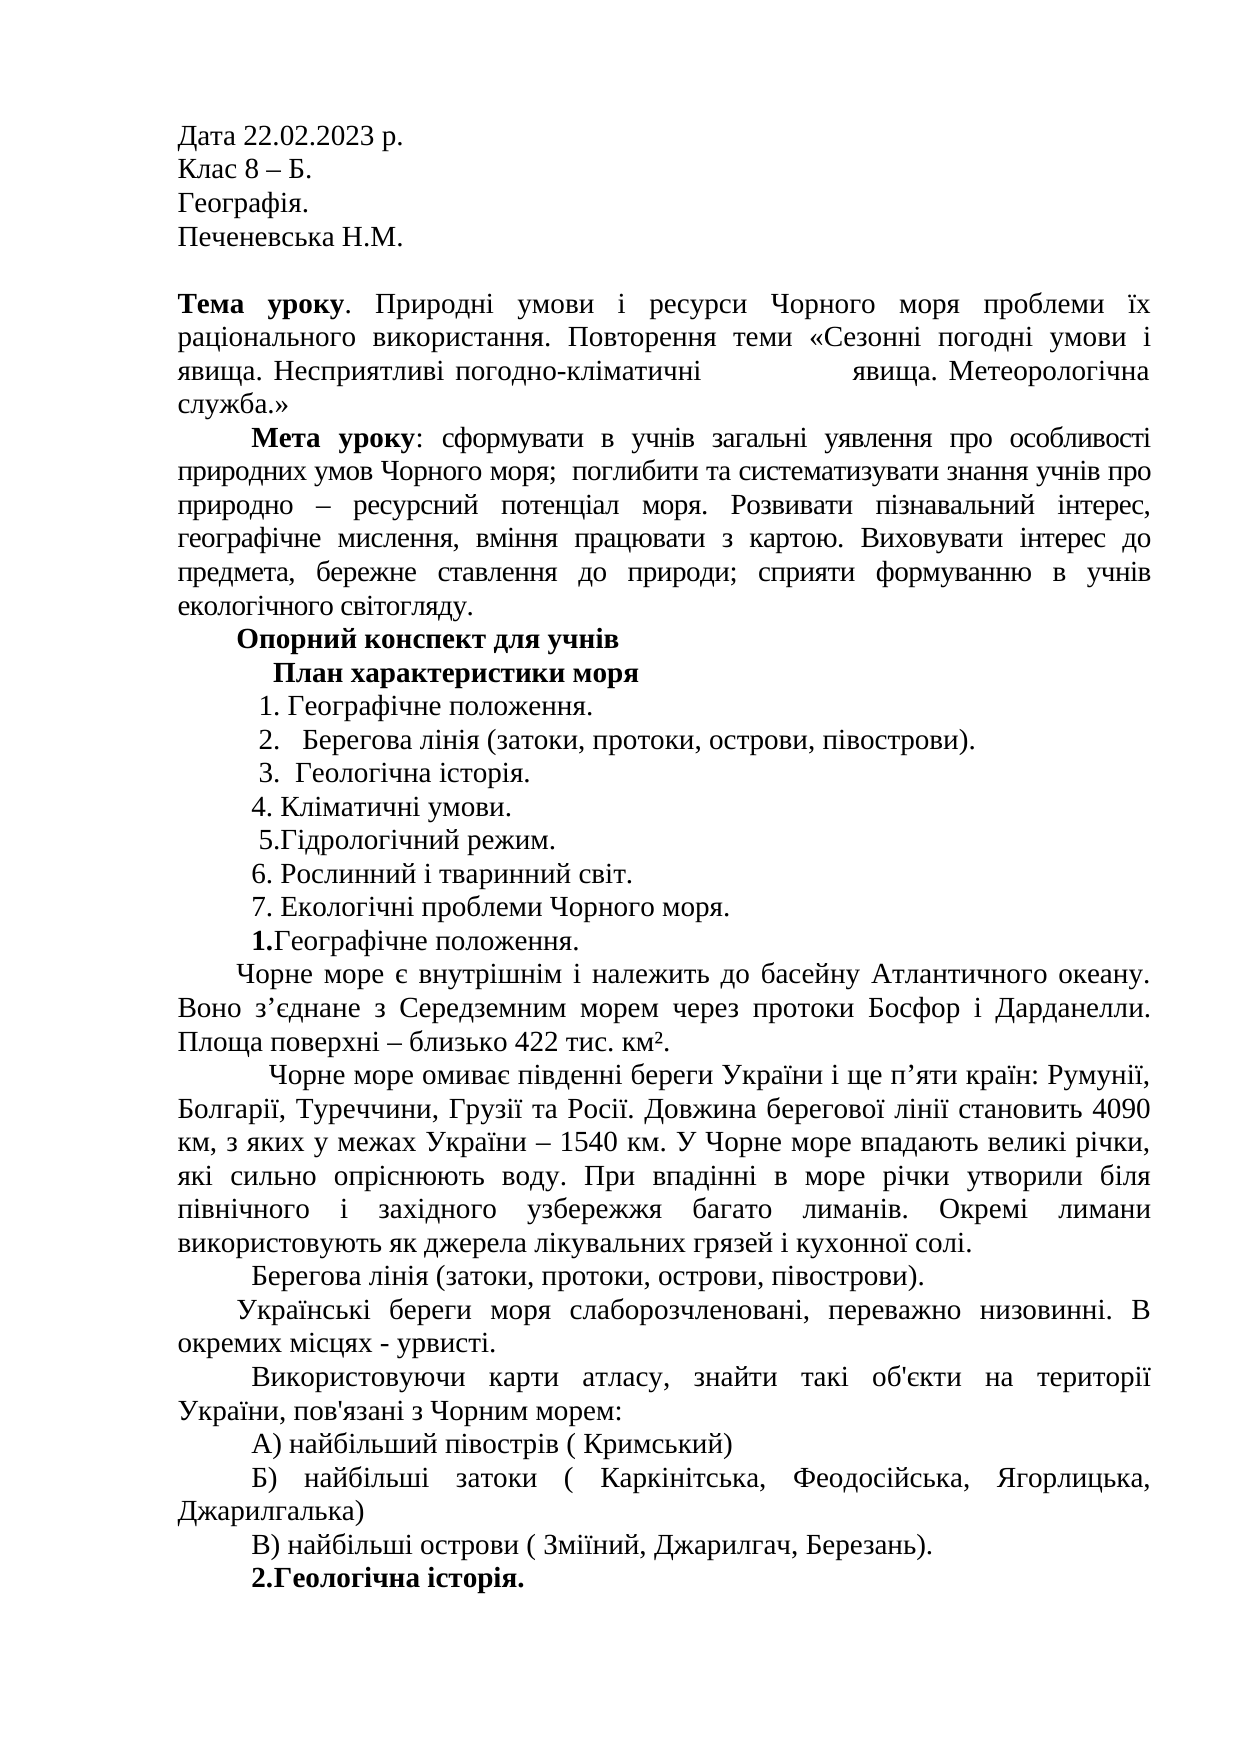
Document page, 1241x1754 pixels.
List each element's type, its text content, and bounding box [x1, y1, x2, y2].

text Печеневська Н.М. [177, 219, 1152, 252]
text 4. Кліматичні умови. [177, 789, 1152, 822]
text Тема уроку. Природні умови і ресурси Чорного моря проблеми їх раціонального використання. Повторення теми «Сезонні погодні умови і явища. Несприятливі погодно-кліматичні явища. Метеорологічна служба.» [177, 286, 1152, 420]
text Берегова лінія (затоки, протоки, острови, півострови). [177, 1258, 1152, 1292]
text План характеристики моря [177, 655, 1152, 688]
list Геологічна історія. [177, 1560, 1152, 1594]
list Географічне положення. [177, 923, 1152, 957]
text Дата 22.02.2023 р. [177, 118, 1152, 152]
text Чорне море омиває південні береги України і ще п’яти країн: Румунії, Болгарії, Туреччини, Грузії та Росії. Довжина берегової лінії становить 4090 км, з яких у межах України – 1540 км. У Чорне море впадають великі річки, які сильно опріснюють воду. При впадінні в море річки утворили біля північного і західного узбережжя багато лиманів. Окремі лимани використовують як джерела лікувальних грязей і кухонної солі. [177, 1057, 1152, 1258]
text Українські береги моря слаборозчленовані, переважно низовинні. В окремих місцях - урвисті. [177, 1292, 1152, 1359]
text Використовуючи карти атласу, знайти такі об'єкти на території України, пов'язані з Чорним морем: [177, 1359, 1152, 1426]
text Опорний конспект для учнів [177, 621, 1152, 655]
text Географія. [177, 185, 1152, 219]
text Клас 8 – Б. [177, 152, 1152, 185]
text 2. Берегова лінія (затоки, протоки, острови, півострови). [177, 722, 1152, 755]
text 6. Рослинний і тваринний світ. [177, 856, 1152, 889]
text В) найбільші острови ( Зміїний, Джарилгач, Березань). [177, 1527, 1152, 1560]
text 7. Екологічні проблеми Чорного моря. [177, 889, 1152, 923]
text 1. Географічне положення. [177, 688, 1152, 722]
text Б) найбільші затоки ( Каркінітська, Феодосійська, Ягорлицька, Джарилгалька) [177, 1460, 1152, 1527]
text Мета уроку: сформувати в учнів загальні уявлення про особливості природних умов Чорного моря; поглибити та систематизувати знання учнів про природно – ресурсний потенціал моря. Розвивати пізнавальний інтерес, географічне мислення, вміння працювати з картою. Виховувати інтерес до предмета, бережне ставлення до природи; сприяти формуванню в учнів екологічного світогляду. [177, 420, 1152, 621]
text 5.Гідрологічний режим. [177, 822, 1152, 856]
text А) найбільший півострів ( Кримський) [177, 1426, 1152, 1460]
text Чорне море є внутрішнім і належить до басейну Атлантичного океану. Воно з’єднане з Середземним морем через протоки Босфор і Дарданелли. Площа поверхні – близько 422 тис. км². [177, 957, 1152, 1057]
text 3. Геологічна історія. [177, 755, 1152, 789]
